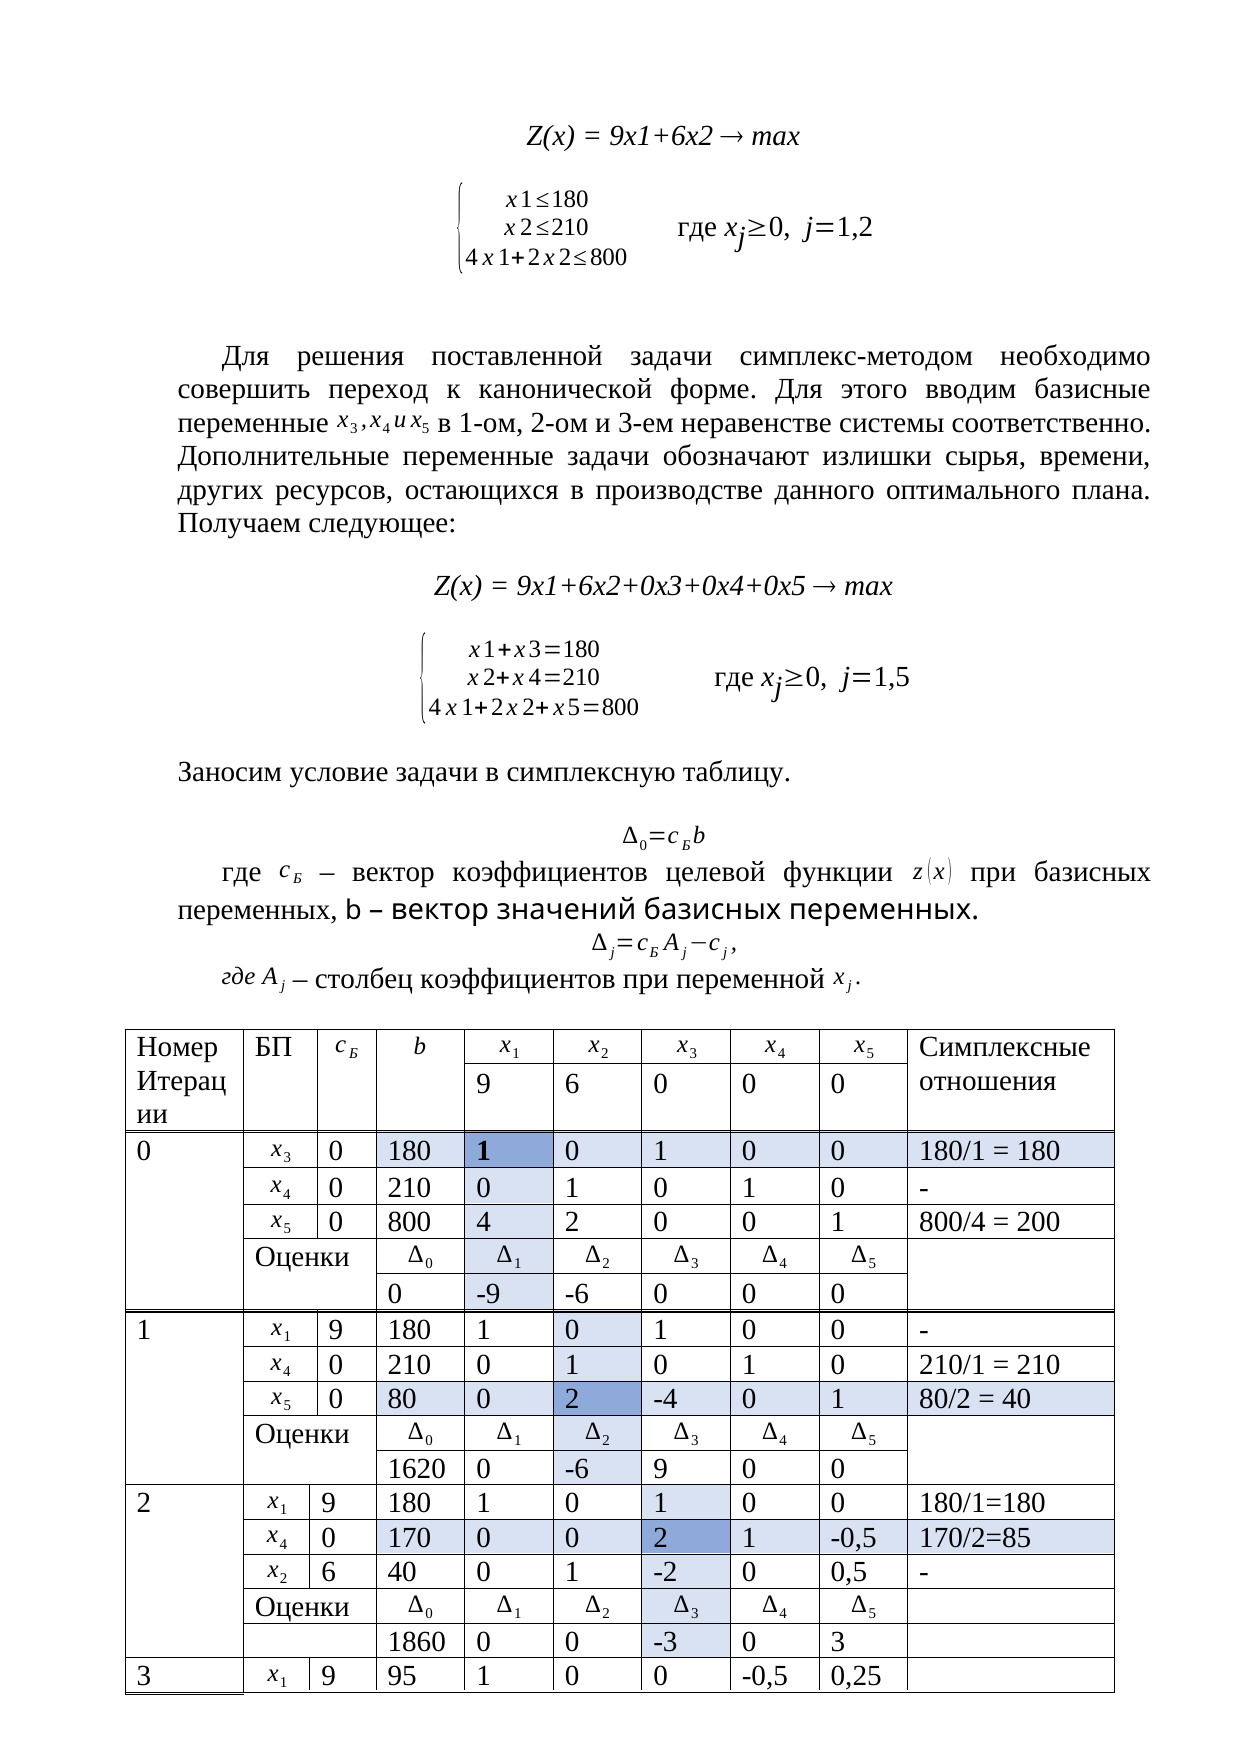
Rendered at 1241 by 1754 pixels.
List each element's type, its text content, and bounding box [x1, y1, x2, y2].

table_cell 0 [820, 1313, 907, 1346]
text Z(x) = 9x1+6x2 max [177, 118, 1152, 152]
table_cell [244, 1382, 317, 1415]
table_cell [244, 1658, 310, 1692]
table_cell 0 [465, 1555, 553, 1588]
table_cell 2 [126, 1485, 243, 1657]
table_cell 1 [465, 1658, 553, 1692]
table_cell 1 [731, 1520, 819, 1553]
table_cell -0,5 [730, 1658, 819, 1692]
table_cell 0 [642, 1064, 730, 1130]
table_cell 0 [318, 1133, 376, 1167]
table_cell 0 [554, 1313, 641, 1346]
table_cell 0 [731, 1064, 819, 1130]
table_header Симплексные отношения [908, 1030, 1114, 1130]
list где – вектор коэффициентов целевой функции при базисных переменных, b – вектор значений базисных переменных. [177, 854, 1152, 928]
table_cell 0 [820, 1133, 907, 1167]
table_cell 0 [554, 1133, 641, 1167]
table_cell 170 [377, 1520, 464, 1553]
table_cell 0 [820, 1347, 907, 1381]
table_cell [642, 1416, 730, 1450]
table_cell 0 [554, 1485, 641, 1519]
text Заносим условие задачи в симплексную таблицу. [177, 754, 1152, 787]
table_cell 1 [642, 1133, 730, 1167]
table_cell 1 [465, 1133, 553, 1167]
table_cell 4 [465, 1205, 553, 1238]
table_cell 0,25 [819, 1658, 908, 1692]
table_header Номер Итерации [126, 1030, 243, 1130]
table_header [642, 1030, 730, 1063]
table_cell 180 [377, 1133, 464, 1167]
table_header [377, 1030, 464, 1130]
table_cell 0 [642, 1274, 730, 1309]
table_cell Оценки [244, 1416, 376, 1484]
table_cell Оценки [244, 1589, 376, 1623]
table_cell - [908, 1555, 1114, 1588]
table_cell [244, 1520, 309, 1553]
table_cell 0 [465, 1168, 553, 1203]
table_cell [465, 1416, 553, 1450]
table_cell 0 [820, 1064, 907, 1130]
table_cell 180/1 = 180 [908, 1133, 1114, 1167]
table_cell 0 [318, 1347, 376, 1381]
table_cell [642, 1589, 730, 1623]
table_cell 800 [377, 1205, 464, 1238]
table_cell 0 [642, 1168, 730, 1203]
table_cell 1 [554, 1347, 641, 1381]
table_cell 0 [318, 1382, 376, 1415]
table_cell 1 [465, 1485, 553, 1519]
table_cell 1 [820, 1205, 907, 1238]
table_cell 1 [731, 1347, 819, 1381]
table_cell 0 [553, 1658, 642, 1692]
table_cell 0 [465, 1347, 553, 1381]
text где xj0, j1,2 [177, 181, 1152, 275]
table_cell 0 [820, 1274, 907, 1309]
table_cell 210/1 = 210 [908, 1347, 1114, 1381]
table_cell 0 [731, 1451, 819, 1484]
table_cell 2 [554, 1382, 641, 1415]
table_cell Оценки [244, 1239, 376, 1309]
table_cell 3 [126, 1658, 243, 1692]
table_cell 0 [820, 1168, 907, 1203]
table_cell 1620 [377, 1451, 464, 1484]
list – столбец коэффициентов при переменной [177, 961, 1152, 995]
table_cell [377, 1416, 464, 1450]
table_cell [820, 1589, 907, 1623]
table_cell 0 [465, 1520, 553, 1553]
table_cell [908, 1589, 1114, 1623]
table_cell 0 [731, 1133, 819, 1167]
table_cell 6 [310, 1555, 376, 1588]
table_cell 0 [642, 1205, 730, 1238]
table_cell 0 [731, 1555, 819, 1588]
table_cell [244, 1624, 376, 1657]
table_cell [820, 1416, 907, 1450]
table_cell 0 [731, 1624, 819, 1657]
table_cell [377, 1589, 464, 1623]
table_cell -3 [642, 1624, 730, 1657]
table_cell 0 [731, 1382, 819, 1415]
table_cell [731, 1416, 819, 1450]
table_cell [377, 1239, 464, 1273]
table_cell 1860 [377, 1624, 464, 1657]
text где xj0, j1,5 [177, 631, 1152, 725]
table_cell -0,5 [820, 1520, 907, 1553]
table_cell 0 [642, 1658, 730, 1692]
table_cell 0 [126, 1133, 243, 1309]
table_cell 9 [465, 1064, 553, 1130]
table_cell [244, 1555, 309, 1588]
table_cell 1 [820, 1382, 907, 1415]
table_cell [554, 1589, 641, 1623]
table_cell [244, 1347, 317, 1381]
table_cell 0 [731, 1274, 819, 1309]
table_cell [731, 1589, 819, 1623]
table_header [820, 1030, 907, 1063]
table_cell 6 [554, 1064, 641, 1130]
table_cell 2 [642, 1520, 730, 1553]
table_cell 95 [376, 1658, 465, 1692]
table_cell 9 [318, 1313, 376, 1346]
table_cell 2 [554, 1205, 641, 1238]
table_cell [244, 1205, 317, 1238]
table_cell 1 [465, 1313, 553, 1346]
table_cell [554, 1416, 641, 1450]
table_cell 0 [731, 1485, 819, 1519]
table_cell 0 [377, 1274, 464, 1309]
table_cell 9 [642, 1451, 730, 1484]
table_cell 0 [554, 1624, 641, 1657]
table_cell [908, 1416, 1114, 1484]
table_cell [908, 1658, 1114, 1692]
table_cell 0 [318, 1205, 376, 1238]
table_cell - [908, 1313, 1114, 1346]
table_cell 0 [820, 1451, 907, 1484]
table_cell -6 [554, 1274, 641, 1309]
table_cell -2 [642, 1555, 730, 1588]
table_cell 80 [377, 1382, 464, 1415]
table_cell -4 [642, 1382, 730, 1415]
table_cell [244, 1485, 309, 1519]
table_cell 0,5 [820, 1555, 907, 1588]
table_cell 1 [554, 1168, 641, 1203]
table_cell 0 [731, 1205, 819, 1238]
table_cell 1 [731, 1168, 819, 1203]
table_cell 180 [377, 1313, 464, 1346]
table_cell 0 [318, 1168, 376, 1203]
text Z(x) = 9x1+6x2+0x3+0x4+0x5 max [177, 568, 1152, 602]
list Для решения поставленной задачи симплекс-методом необходимо совершить переход к канонической форме. Для этого вводим базисные переменные в 1-ом, 2-ом и 3-ем неравенстве системы соответственно. Дополнительные переменные задачи обозначают излишки сырья, времени, других ресурсов, остающихся в производстве данного оптимального плана. Получаем следующее: [177, 338, 1152, 539]
table_cell [465, 1239, 553, 1273]
table_cell 0 [310, 1520, 376, 1553]
table_cell 0 [642, 1347, 730, 1381]
table_cell 180/1=180 [908, 1485, 1114, 1519]
table_cell -6 [554, 1451, 641, 1484]
table_header [731, 1030, 819, 1063]
table_cell [908, 1239, 1114, 1309]
table_cell 9 [310, 1485, 376, 1519]
table_cell 40 [377, 1555, 464, 1588]
table_cell [908, 1624, 1114, 1657]
table_cell 80/2 = 40 [908, 1382, 1114, 1415]
table_cell [244, 1168, 317, 1203]
table_header БП [244, 1030, 317, 1130]
table_cell [244, 1313, 317, 1346]
table_cell 3 [820, 1624, 907, 1657]
table_cell 0 [465, 1451, 553, 1484]
table_cell [642, 1239, 730, 1273]
table_cell - [908, 1168, 1114, 1203]
table_cell 180 [377, 1485, 464, 1519]
table_cell 1 [554, 1555, 641, 1588]
table_cell [465, 1589, 553, 1623]
table_cell 210 [377, 1347, 464, 1381]
table_cell 9 [310, 1658, 376, 1692]
table_cell 0 [731, 1313, 819, 1346]
table_cell [731, 1239, 819, 1273]
table_header [318, 1030, 376, 1130]
table_header [465, 1030, 553, 1063]
table_cell [820, 1239, 907, 1273]
table_cell 0 [465, 1382, 553, 1415]
table_cell 210 [377, 1168, 464, 1203]
table_cell 800/4 = 200 [908, 1205, 1114, 1238]
table_cell 0 [465, 1624, 553, 1657]
table_cell 0 [554, 1520, 641, 1553]
table_cell 1 [642, 1485, 730, 1519]
table_cell 1 [126, 1313, 243, 1484]
table_cell 0 [820, 1485, 907, 1519]
table_header [554, 1030, 641, 1063]
table_cell 170/2=85 [908, 1520, 1114, 1553]
table_cell [244, 1133, 317, 1167]
table_cell [554, 1239, 641, 1273]
table_cell -9 [465, 1274, 553, 1309]
table_cell 1 [642, 1313, 730, 1346]
